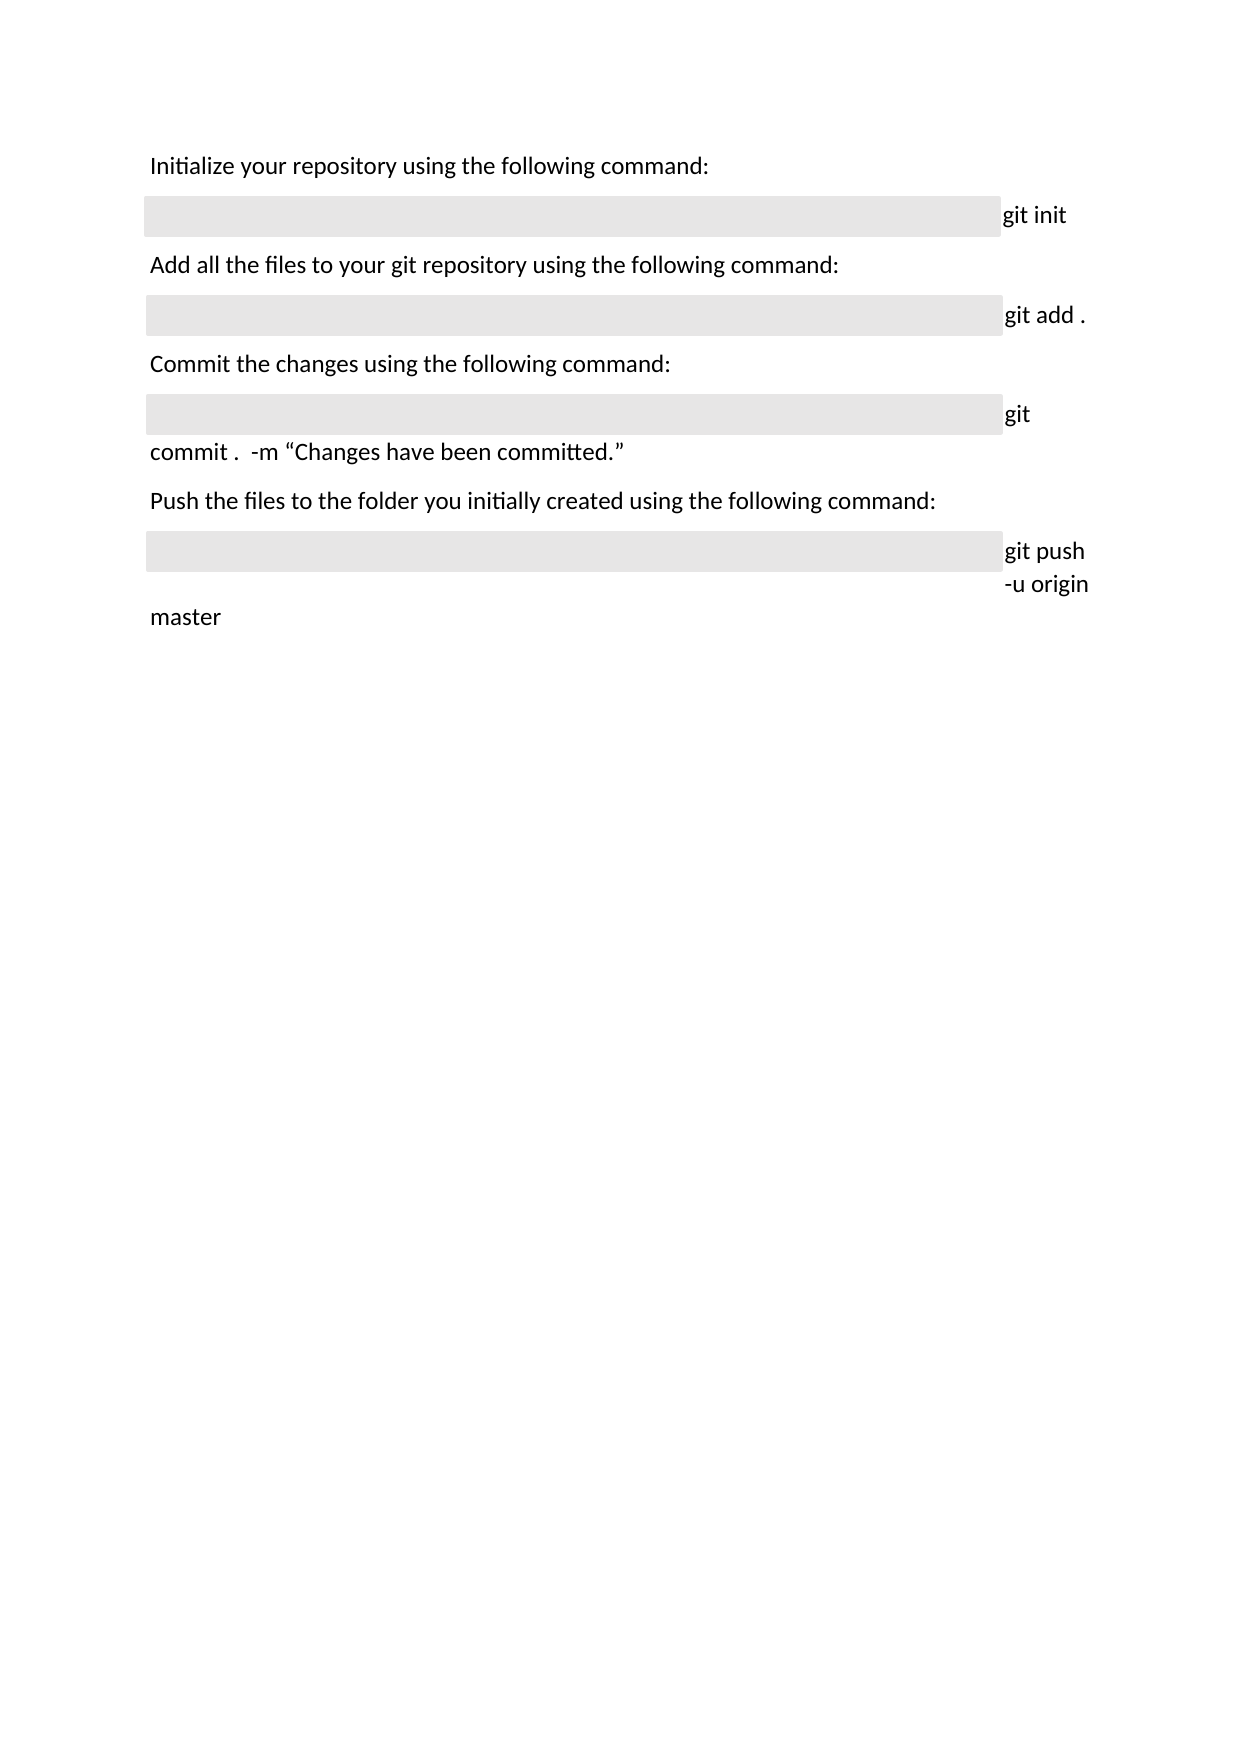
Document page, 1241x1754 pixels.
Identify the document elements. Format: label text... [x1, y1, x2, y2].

text git init [1001, 199, 1090, 230]
text git push -u origin master [150, 535, 1090, 631]
text git add . [1003, 299, 1090, 329]
text git commit . -m “Changes have been committed.” [150, 398, 1090, 466]
text Commit the changes using the following command: [150, 348, 1090, 379]
text Push the files to the folder you initially created using the following command: [150, 485, 1090, 516]
text Initialize your repository using the following command: [150, 150, 1090, 181]
text Add all the files to your git repository using the following command: [150, 249, 1090, 280]
